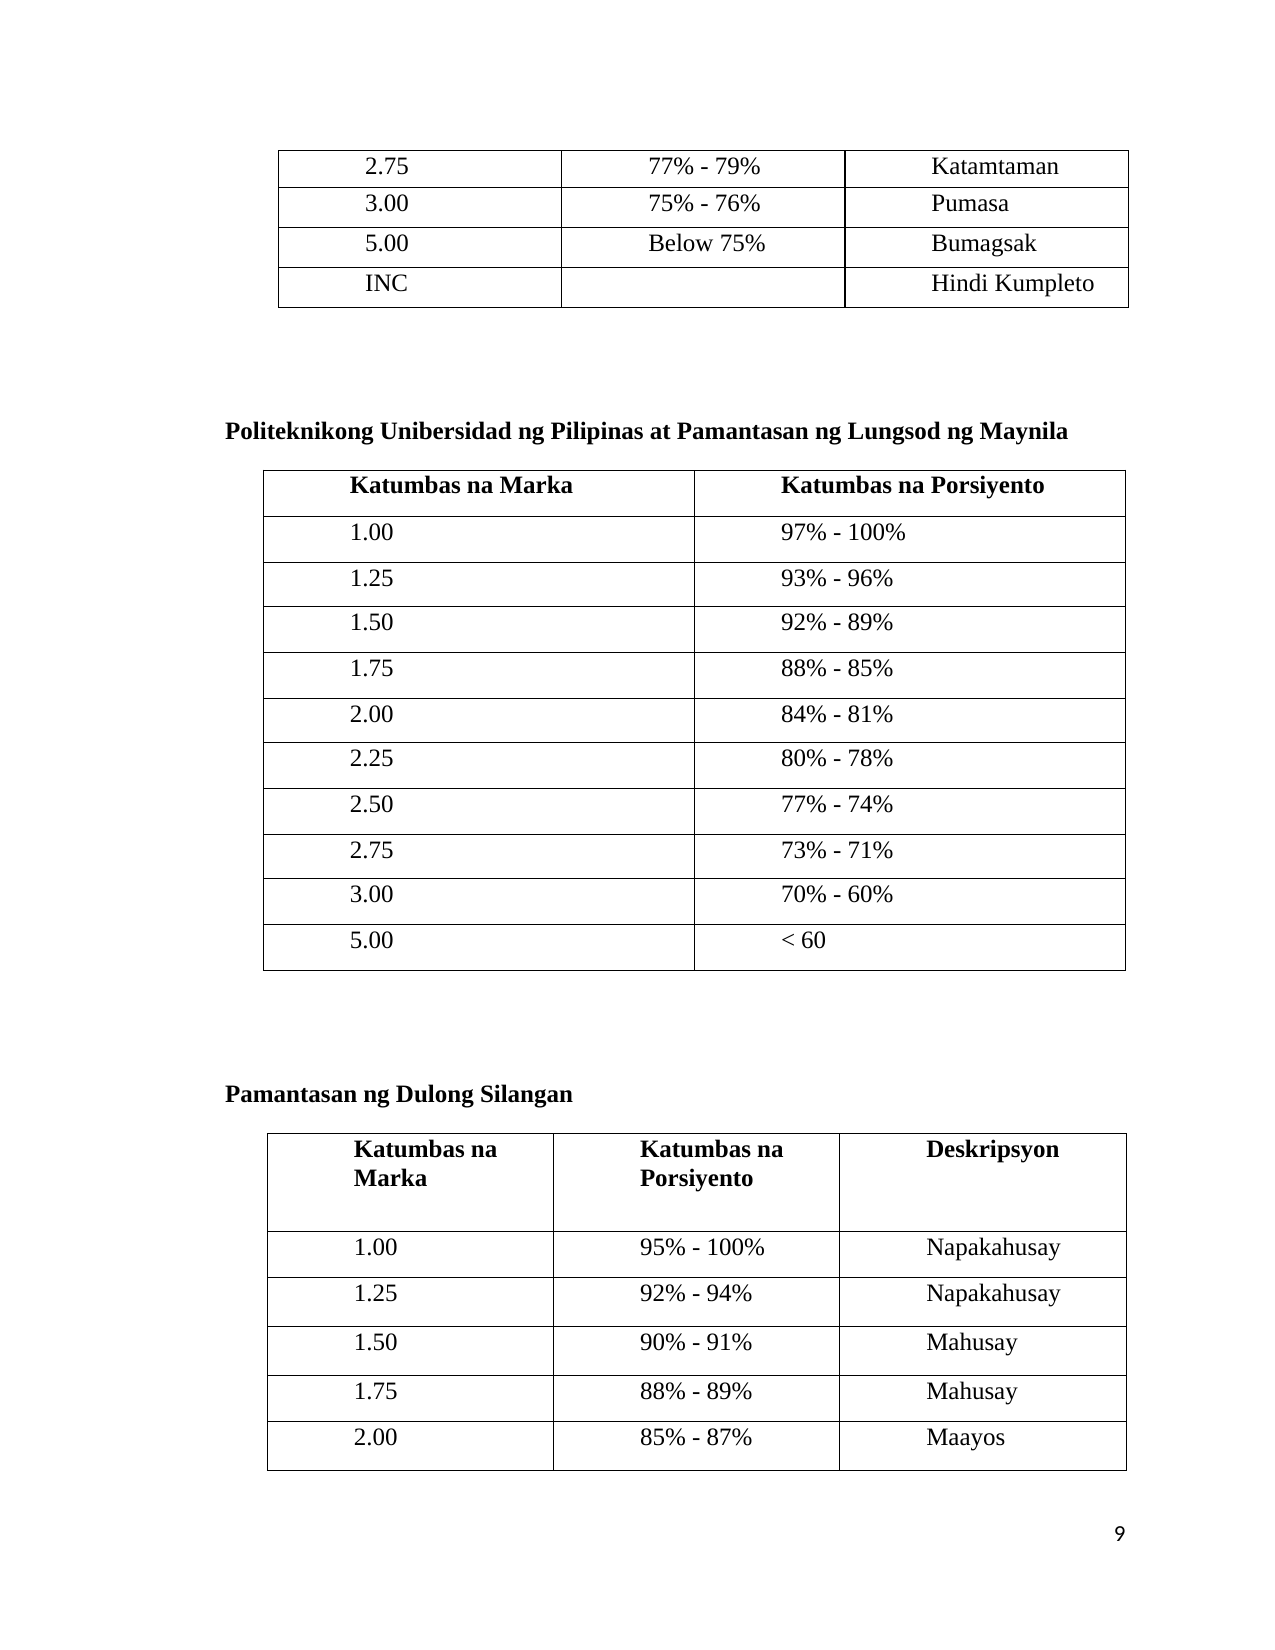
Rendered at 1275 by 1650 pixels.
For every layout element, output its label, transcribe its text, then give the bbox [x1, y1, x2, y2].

table_header Katumbas na Marka [264, 471, 694, 516]
text Pamantasan ng Dulong Silangan [225, 1079, 1125, 1108]
table_cell 70% - 60% [695, 879, 1125, 924]
table_cell 1.25 [268, 1278, 553, 1326]
table_cell Pumasa [846, 188, 1128, 227]
table_header Katumbas na Marka [268, 1134, 553, 1231]
table_cell 1.75 [264, 653, 694, 698]
table_cell 92% - 94% [554, 1278, 839, 1326]
table_cell Katamtaman [846, 151, 1128, 187]
table_cell 2.50 [264, 789, 694, 834]
table_cell 1.50 [268, 1327, 553, 1375]
table_cell 2.00 [264, 699, 694, 742]
table_cell Napakahusay [840, 1232, 1126, 1277]
table_cell 1.25 [264, 563, 694, 606]
table_cell 88% - 85% [695, 653, 1125, 698]
table_header Katumbas na Porsiyento [695, 471, 1125, 516]
table_cell 95% - 100% [554, 1232, 839, 1277]
table_cell 93% - 96% [695, 563, 1125, 606]
table_cell 3.00 [279, 188, 561, 227]
table_cell INC [279, 268, 561, 307]
table_cell 2.25 [264, 743, 694, 788]
table_cell 84% - 81% [695, 699, 1125, 742]
table_cell 1.00 [264, 517, 694, 562]
table_cell 92% - 89% [695, 607, 1125, 652]
table_cell Mahusay [840, 1327, 1126, 1375]
table_cell [562, 268, 844, 307]
table_cell 5.00 [264, 925, 694, 970]
table_header Katumbas na Porsiyento [554, 1134, 839, 1231]
table_cell 2.00 [268, 1422, 553, 1470]
table_cell 1.75 [268, 1376, 553, 1421]
table_cell 77% - 79% [562, 151, 844, 187]
table_cell Napakahusay [840, 1278, 1126, 1326]
table_cell 85% - 87% [554, 1422, 839, 1470]
table_cell 2.75 [264, 835, 694, 878]
table_cell Below 75% [562, 228, 844, 267]
table_cell Mahusay [840, 1376, 1126, 1421]
table_cell 77% - 74% [695, 789, 1125, 834]
table_cell 97% - 100% [695, 517, 1125, 562]
table_cell Maayos [840, 1422, 1126, 1470]
table_cell Hindi Kumpleto [846, 268, 1128, 307]
table_cell 3.00 [264, 879, 694, 924]
table_cell 1.00 [268, 1232, 553, 1277]
table_cell 2.75 [279, 151, 561, 187]
table_cell 88% - 89% [554, 1376, 839, 1421]
table_cell 80% - 78% [695, 743, 1125, 788]
table_cell 1.50 [264, 607, 694, 652]
table_cell < 60 [695, 925, 1125, 970]
table_cell 5.00 [279, 228, 561, 267]
table_cell 75% - 76% [562, 188, 844, 227]
table_cell 90% - 91% [554, 1327, 839, 1375]
text Politeknikong Unibersidad ng Pilipinas at Pamantasan ng Lungsod ng Maynila [225, 416, 1125, 444]
table_cell Bumagsak [846, 228, 1128, 267]
table_cell 73% - 71% [695, 835, 1125, 878]
table_header Deskripsyon [840, 1134, 1126, 1231]
